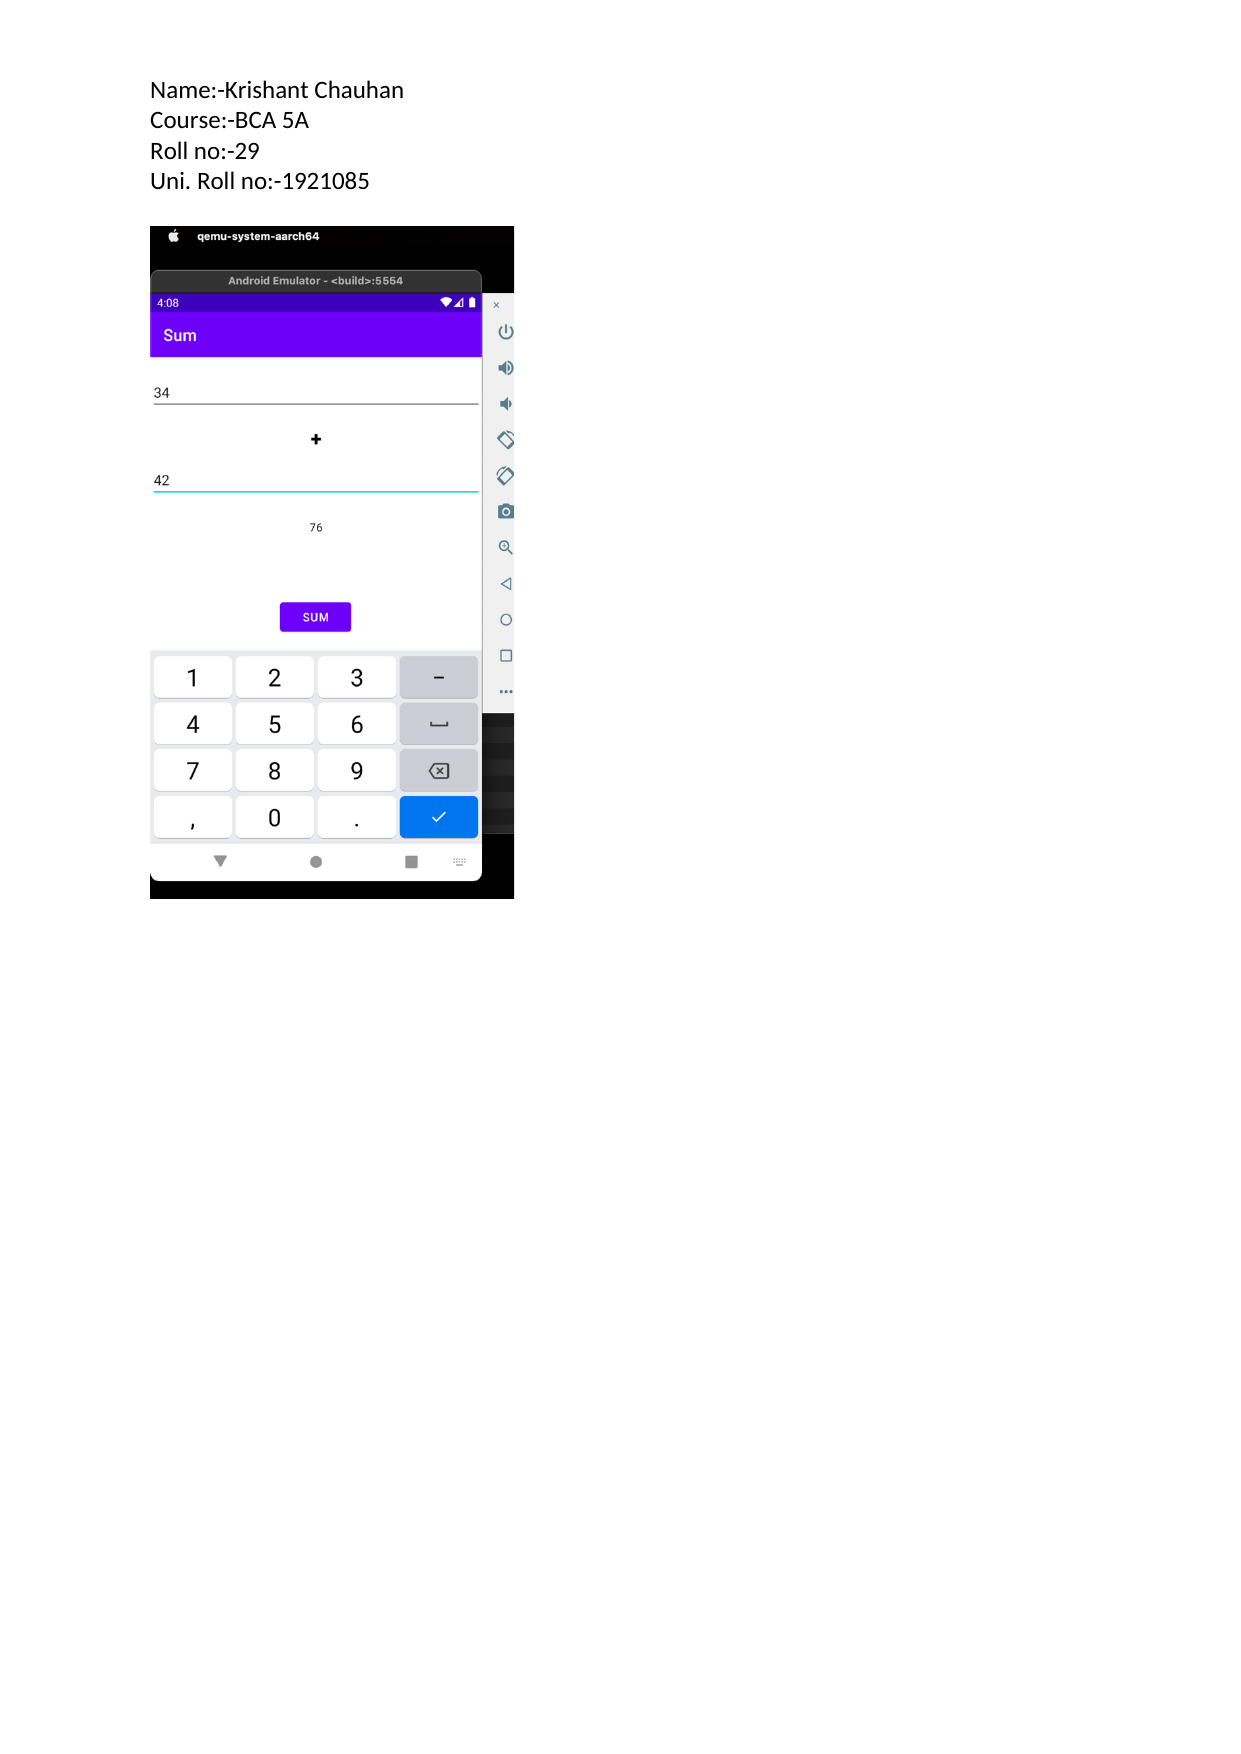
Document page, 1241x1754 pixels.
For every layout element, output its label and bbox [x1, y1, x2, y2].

picture [150, 226, 515, 899]
